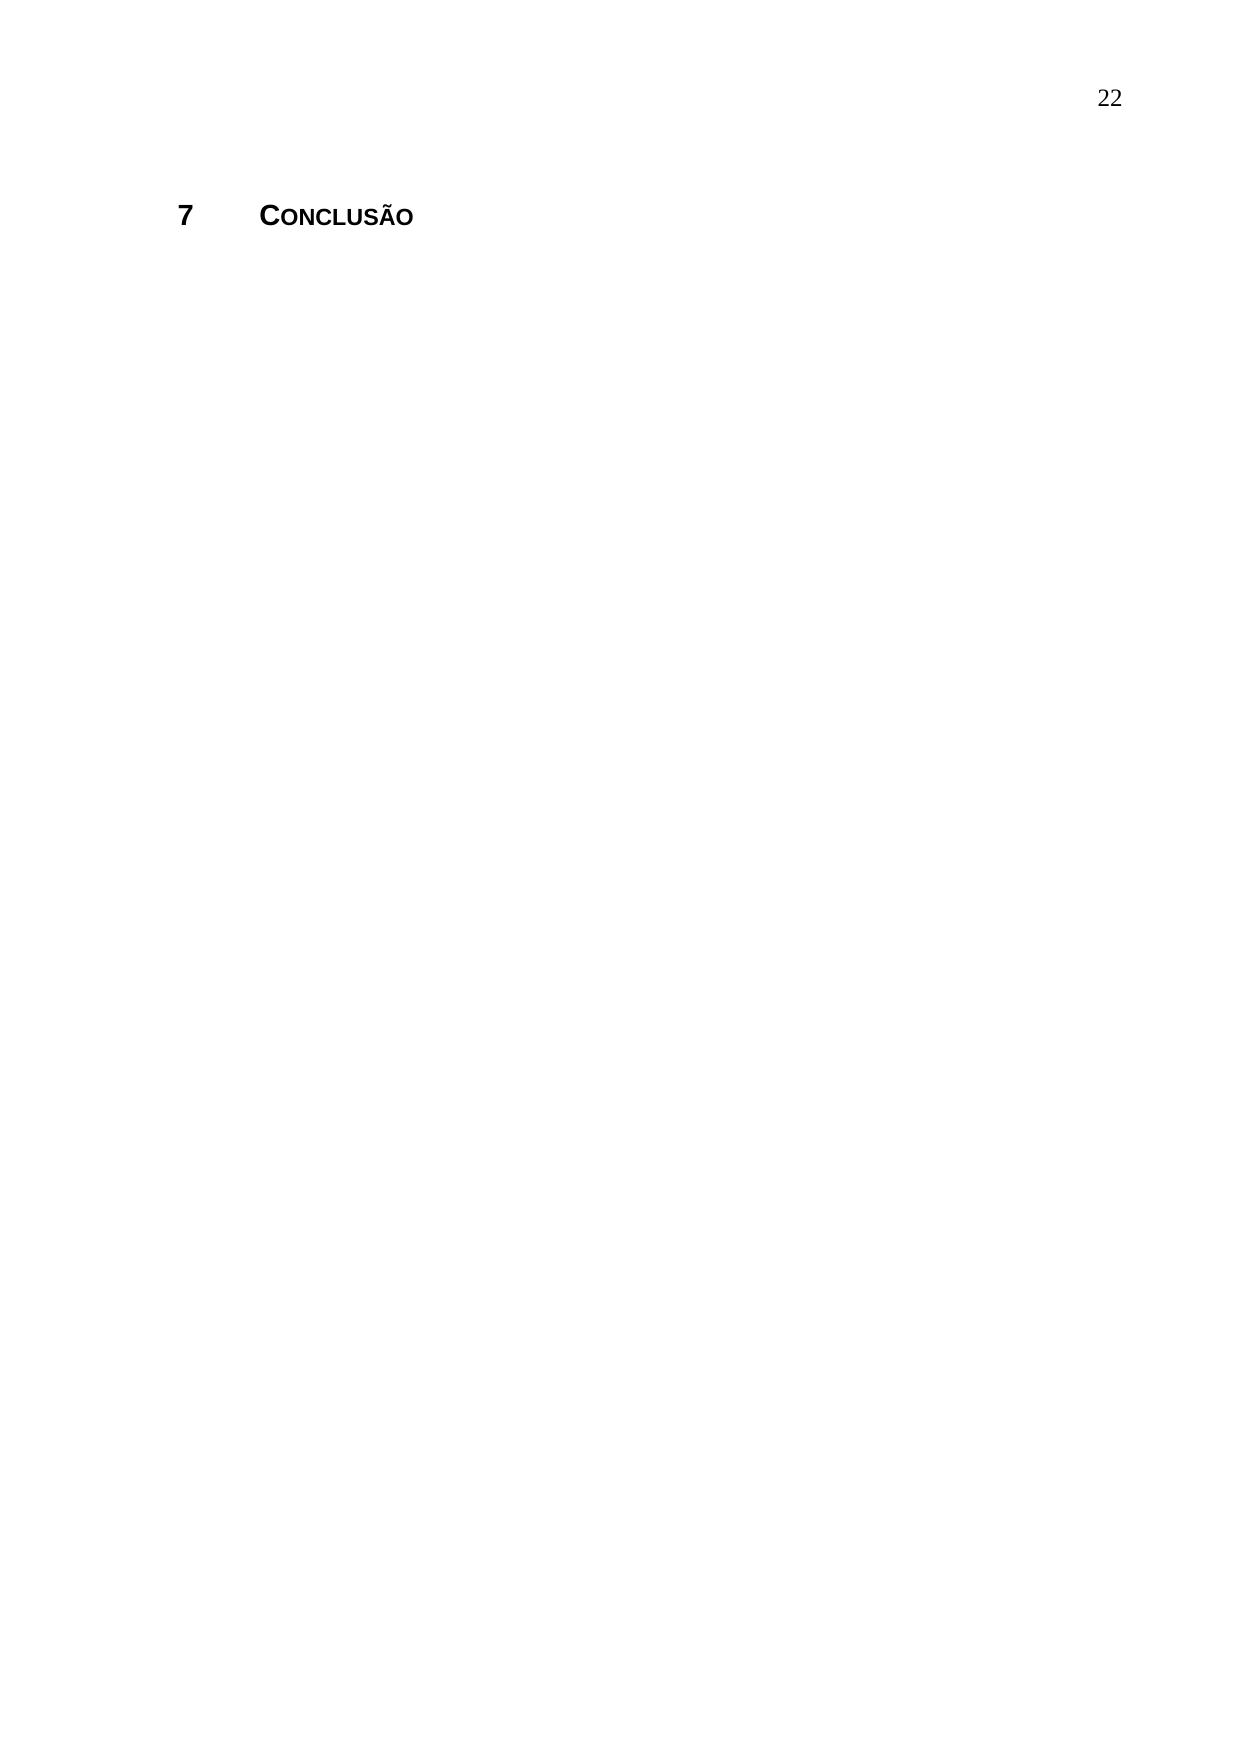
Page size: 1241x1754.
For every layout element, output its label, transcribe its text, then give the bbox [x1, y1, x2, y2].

subtitle Conclusão [177, 198, 1122, 231]
